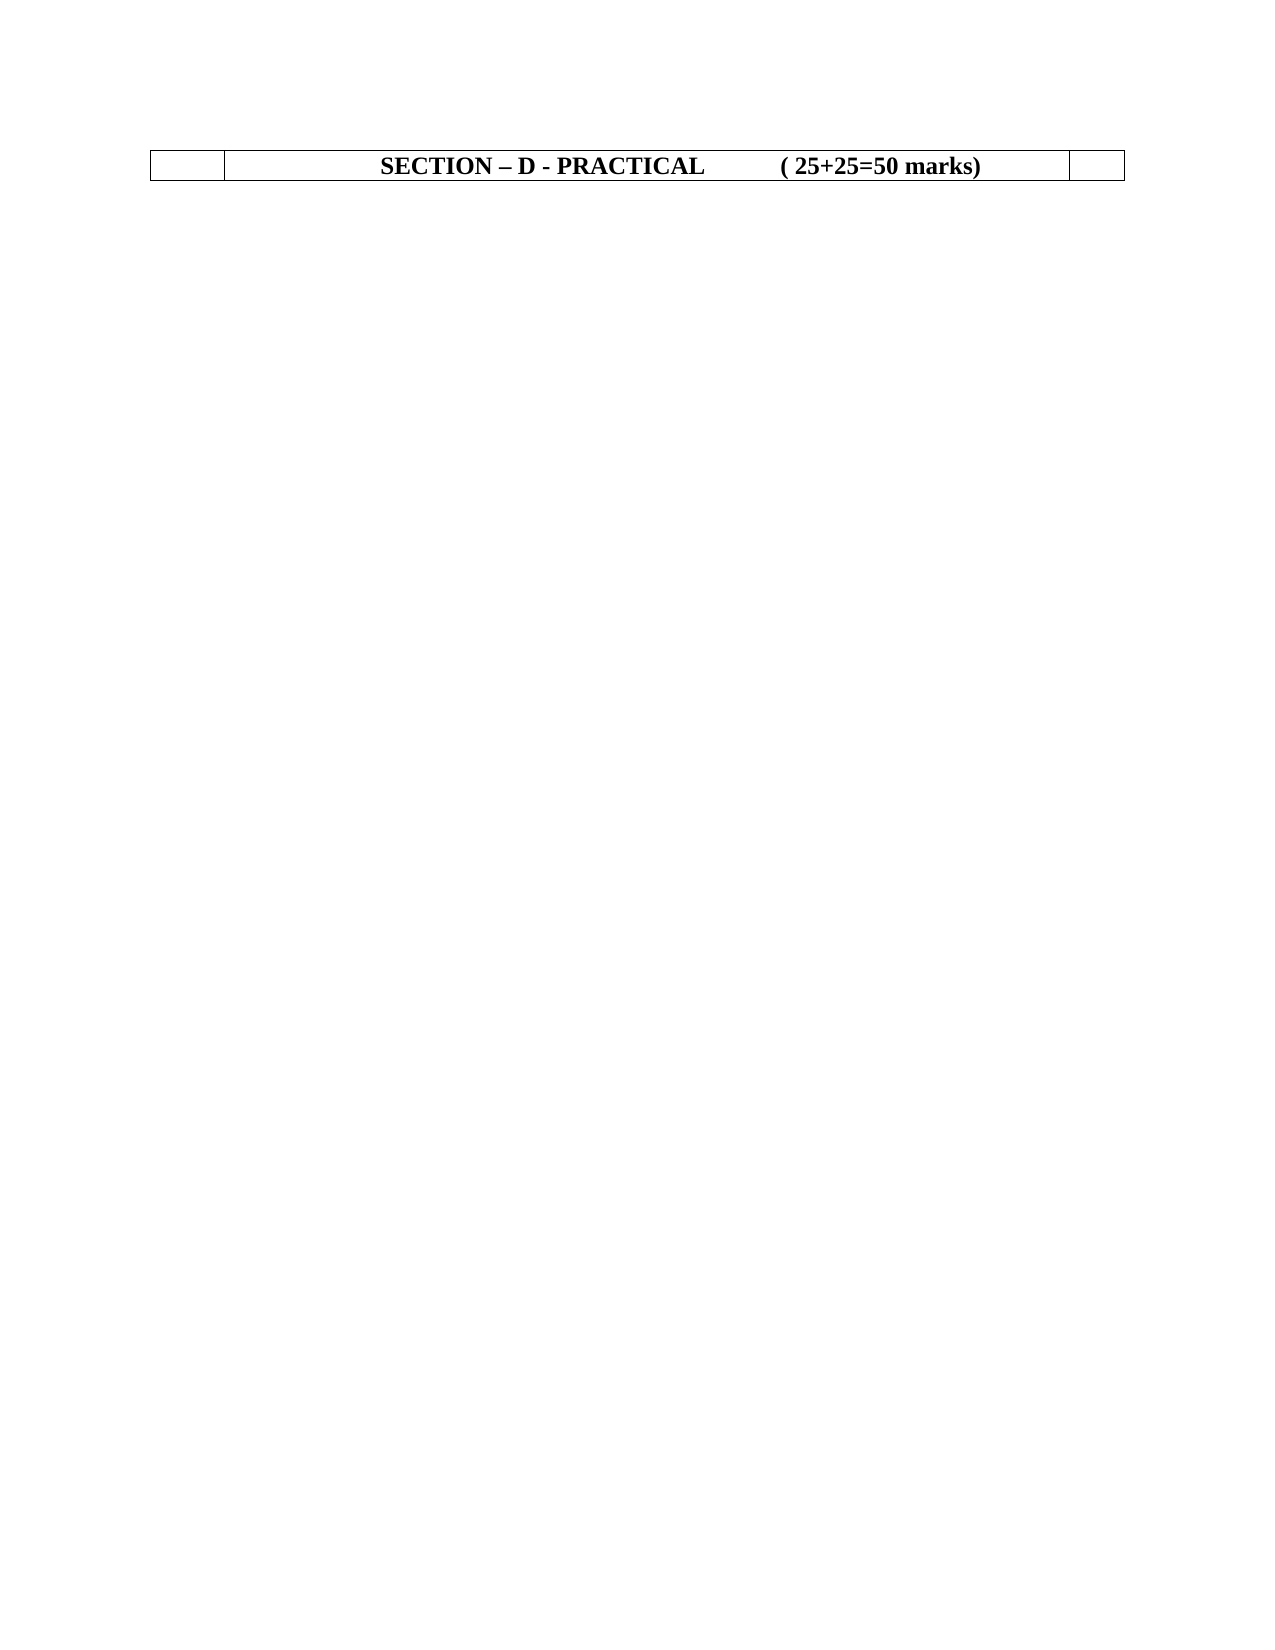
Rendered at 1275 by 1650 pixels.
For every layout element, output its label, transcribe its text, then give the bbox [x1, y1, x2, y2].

table_cell [1070, 151, 1124, 180]
table_cell SECTION – D - PRACTICAL ( 25+25=50 marks) [225, 151, 1069, 180]
table_cell [151, 151, 224, 180]
